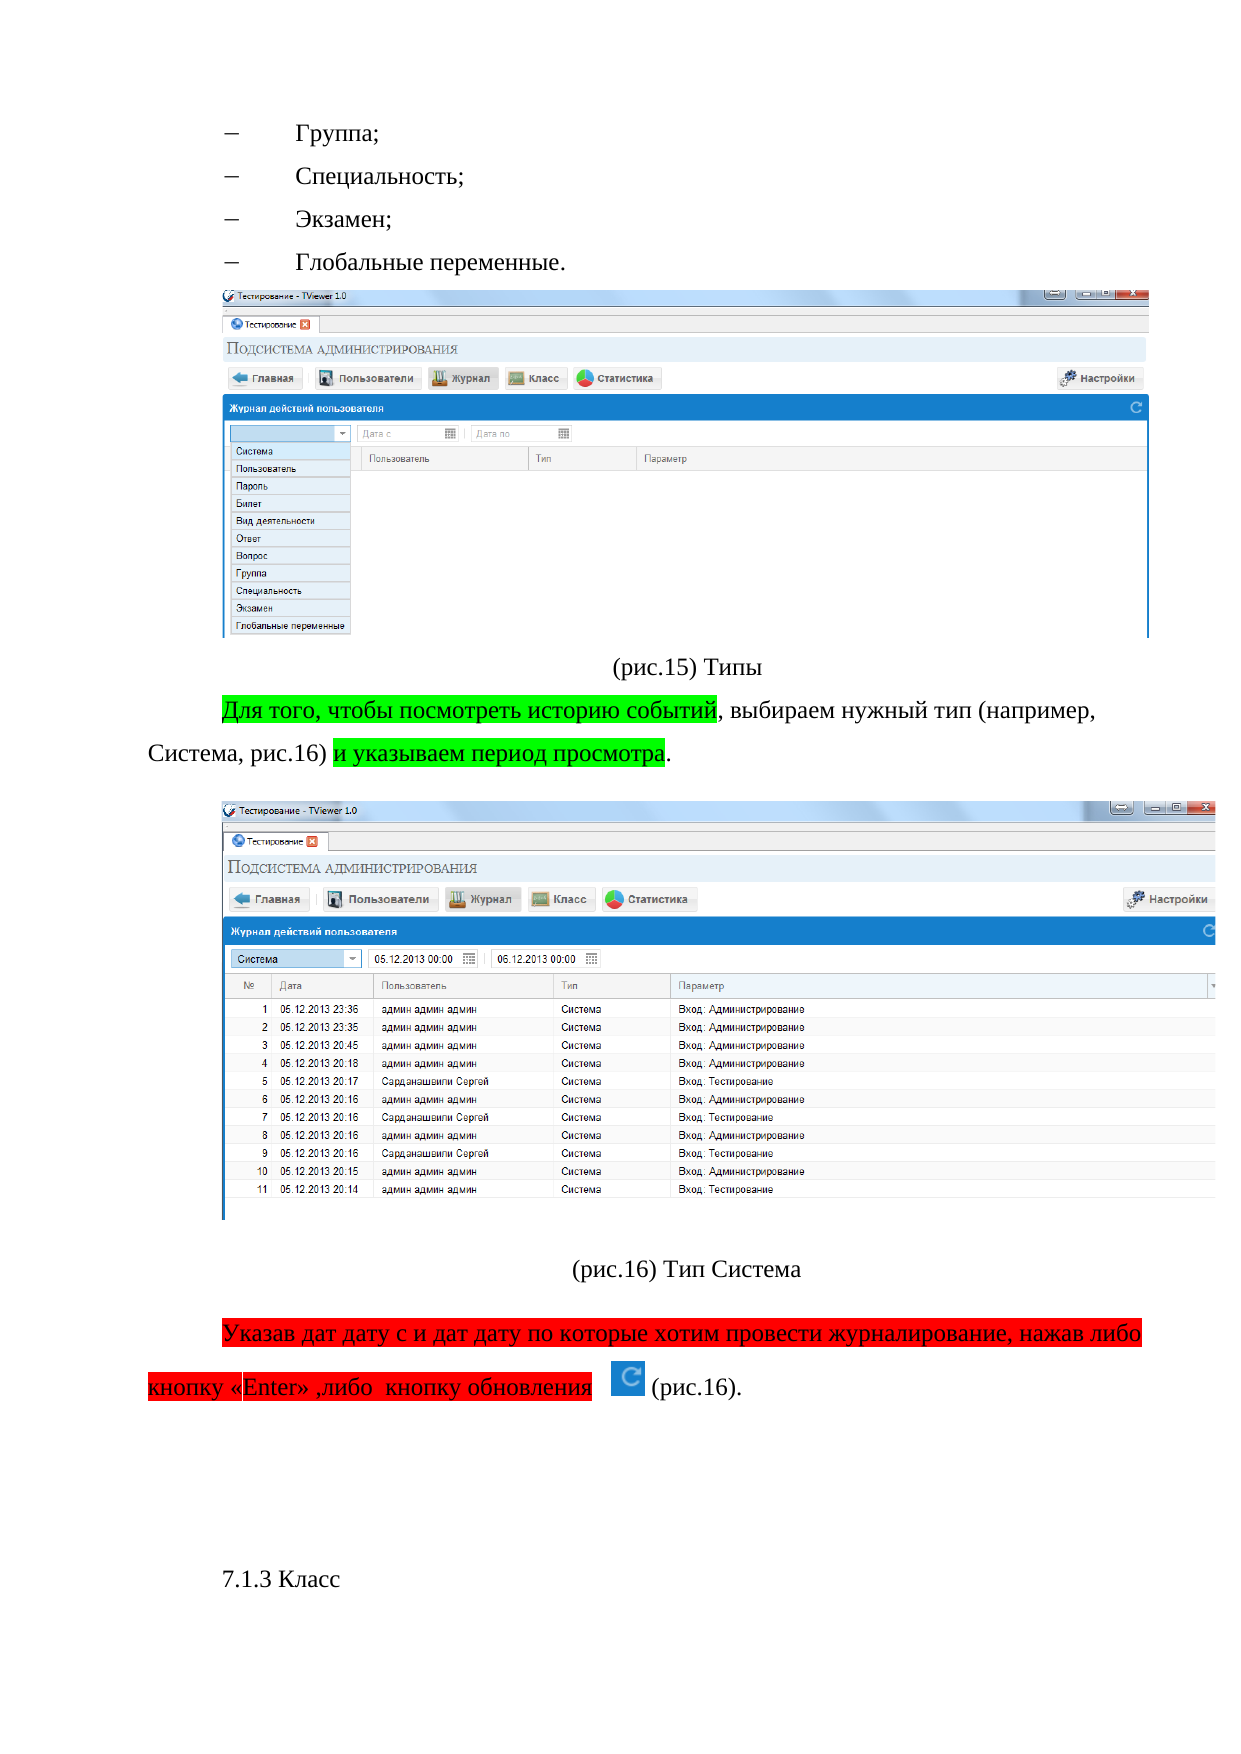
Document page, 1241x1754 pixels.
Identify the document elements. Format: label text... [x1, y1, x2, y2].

picture [611, 1361, 645, 1396]
list Специальность; [222, 161, 1152, 190]
list Глобальные переменные. [222, 247, 1152, 276]
list Группа; [222, 118, 1152, 147]
text Для того, чтобы посмотреть историю событий, выбираем нужный тип (например, Система, рис.16) и указываем период просмотра. [148, 695, 1152, 767]
text 7.1.3 Класс [148, 1564, 1152, 1593]
text (рис.15) Типы [223, 652, 1152, 680]
picture [221, 801, 1216, 1220]
list Экзамен; [222, 204, 1152, 233]
text (рис.16) Тип Система [148, 1254, 1152, 1283]
text Указав дат дату с и дат дату по которые хотим провести журналирование, нажав либо кнопку «Enter» ,либо кнопку обновления (рис.16). [148, 1318, 1152, 1401]
picture [222, 290, 1149, 638]
